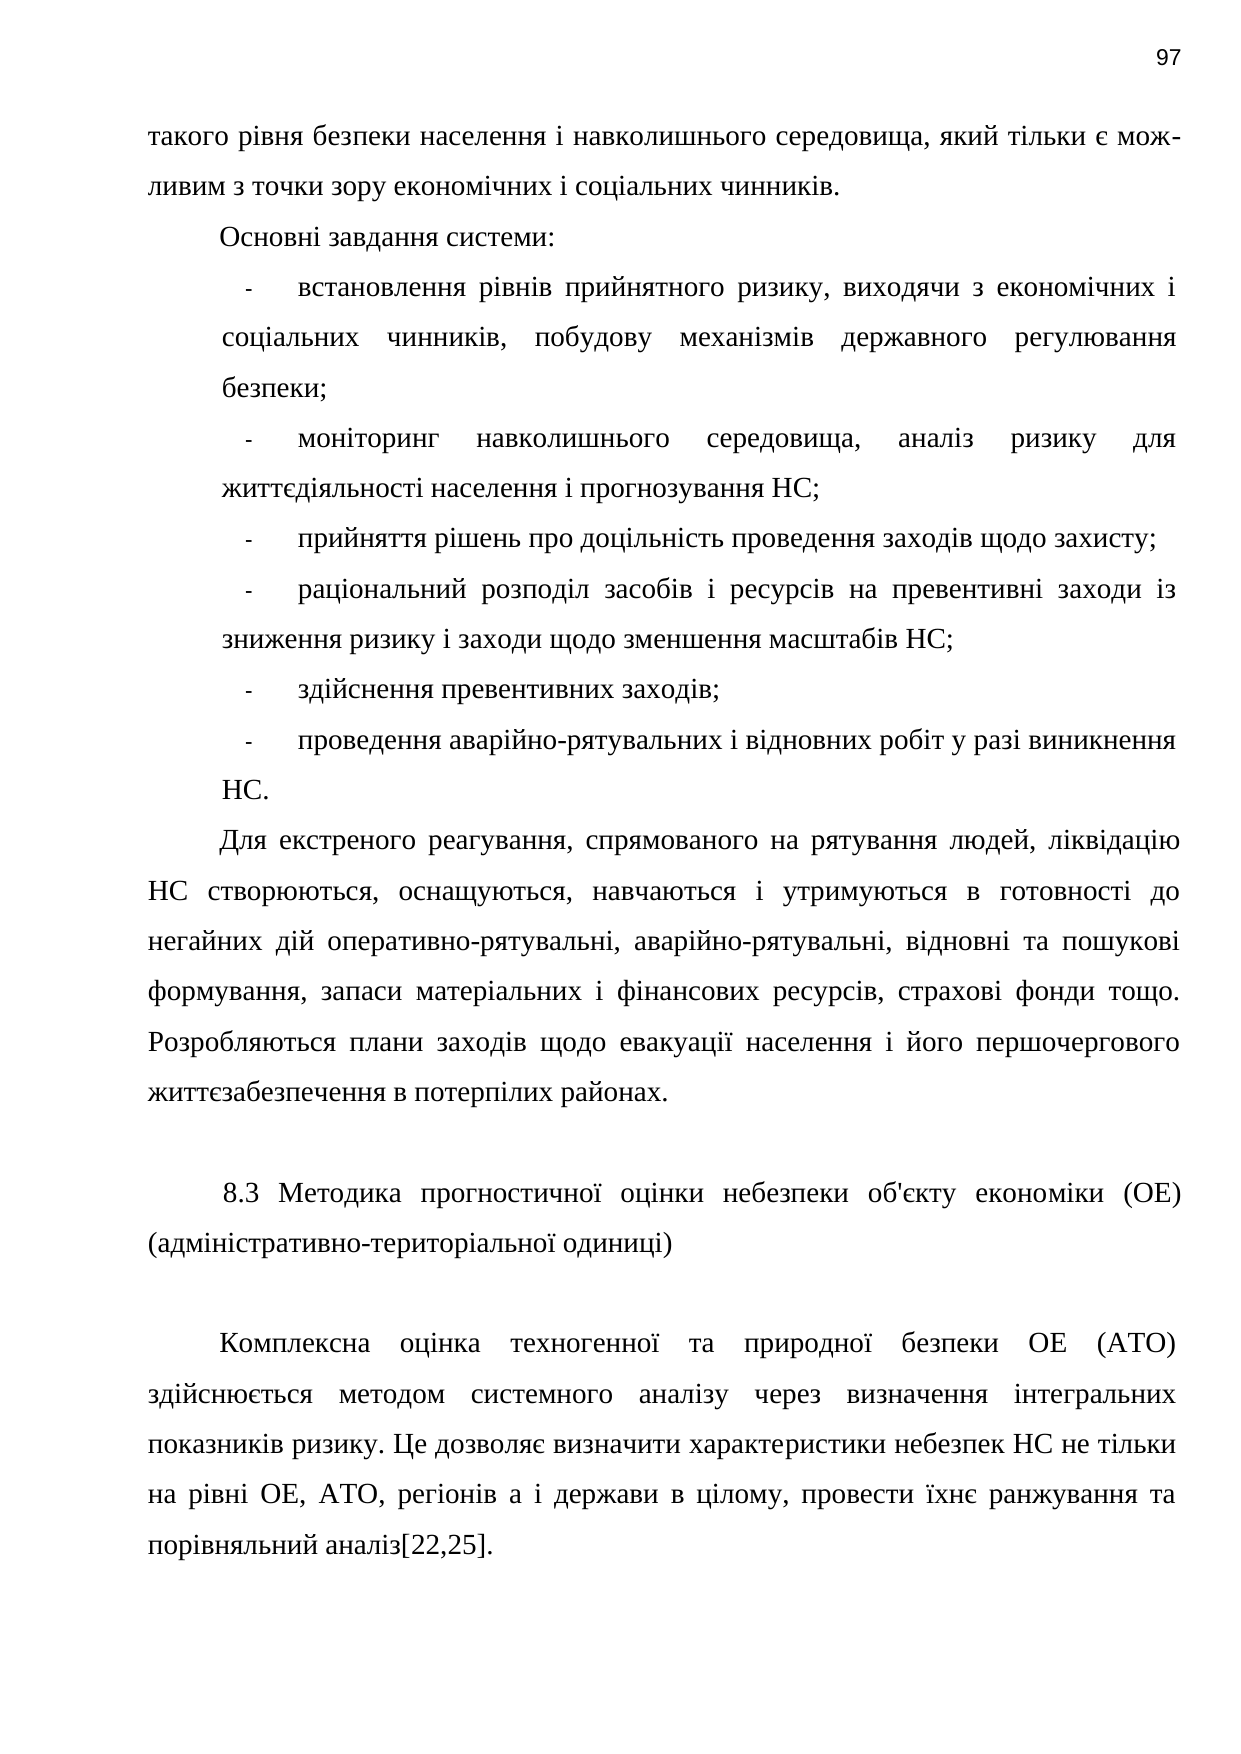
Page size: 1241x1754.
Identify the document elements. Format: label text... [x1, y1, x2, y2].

text Комплексна оцінка техногенної та природної безпеки ОЕ (АТО) здійснюється методом системного аналізу через визначення інтегральних показників ризику. Це дозволяє визначити характеристики небезпек НС не тільки на рівні ОЕ, АТО, регіонів а і держави в цілому, провести їхнє ранжування та порівняльний аналіз[22,25]. [148, 1326, 1177, 1560]
list моніторинг навколишнього середовища, аналіз ризику для життєдіяльності населення і прогнозування НС; [222, 420, 1177, 504]
text Основні завдання системи: [148, 219, 1181, 252]
list встановлення рівнів прийнятного ризику, виходячи з економічних і соціальних чинників, побудову механізмів державного регулювання безпеки; [222, 269, 1177, 403]
list проведення аварійно-рятувальних і відновних робіт у разі виникнення НС. [222, 722, 1177, 806]
list раціональний розподіл засобів і ресурсів на превентивні заходи із зниження ризику і заходи щодо зменшення масштабів НС; [222, 571, 1177, 655]
list прийняття рішень про доцільність проведення заходів щодо захисту; [222, 521, 1177, 554]
text Для екстреного реагування, спрямованого на рятування людей, ліквідацію НС створюються, оснащуються, навчаються і утримуються в готовності до негайних дій оперативно-рятувальні, аварійно-рятувальні, відновні та пошукові формування, запаси матеріальних і фінансових ресурсів, страхові фонди тощо. Розробляються плани заходів щодо евакуації населення і його першочергового життєзабезпечення в потерпілих районах. [148, 822, 1181, 1108]
list здійснення превентивних заходів; [222, 672, 1181, 705]
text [148, 118, 1181, 202]
text 8.3 Методика прогностичної оцінки небезпеки об'єкту економіки (ОЕ) (адміністративно-територіальної одиниці) [148, 1175, 1181, 1258]
